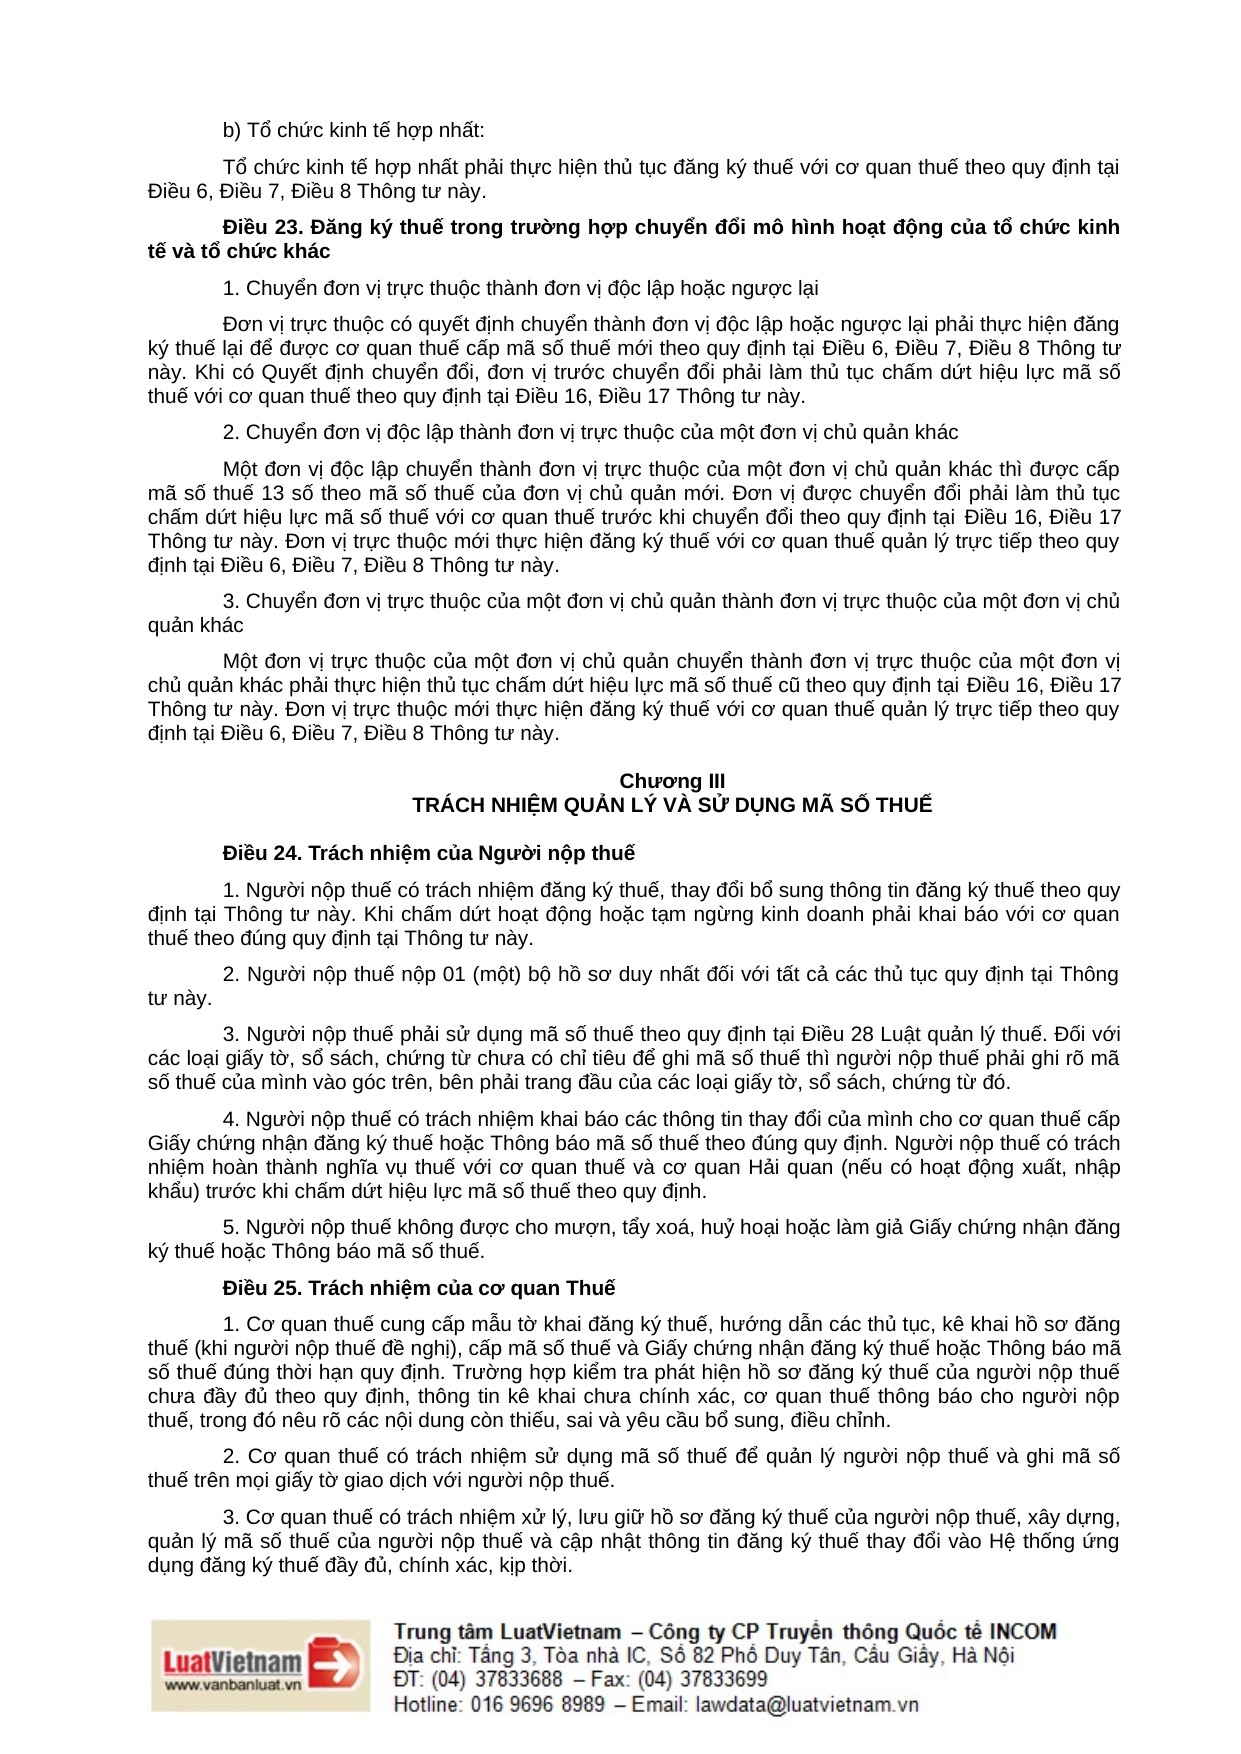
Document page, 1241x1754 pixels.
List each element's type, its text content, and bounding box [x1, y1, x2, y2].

text 2. Người nộp thuế nộp 01 (một) bộ hồ sơ duy nhất đối với tất cả các thủ tục quy định tại Thông tư này. [148, 962, 1122, 1010]
text 3. Chuyển đơn vị trực thuộc của một đơn vị chủ quản thành đơn vị trực thuộc của một đơn vị chủ quản khác [148, 589, 1122, 637]
text 3. Cơ quan thuế có trách nhiệm xử lý, lưu giữ hồ sơ đăng ký thuế của người nộp thuế, xây dựng, quản lý mã số thuế của người nộp thuế và cập nhật thông tin đăng ký thuế thay đổi vào Hệ thống ứng dụng đăng ký thuế đầy đủ, chính xác, kịp thời. [148, 1504, 1122, 1576]
text 2. Cơ quan thuế có trách nhiệm sử dụng mã số thuế để quản lý người nộp thuế và ghi mã số thuế trên mọi giấy tờ giao dịch với người nộp thuế. [148, 1444, 1122, 1492]
text 2. Chuyển đơn vị độc lập thành đơn vị trực thuộc của một đơn vị chủ quản khác [148, 420, 1122, 444]
text Một đơn vị độc lập chuyển thành đơn vị trực thuộc của một đơn vị chủ quản khác thì được cấp mã số thuế 13 số theo mã số thuế của đơn vị chủ quản mới. Đơn vị được chuyển đổi phải làm thủ tục chấm dứt hiệu lực mã số thuế với cơ quan thuế trước khi chuyển đổi theo quy định tại Điều 16, Điều 17 Thông tư này. Đơn vị trực thuộc mới thực hiện đăng ký thuế với cơ quan thuế quản lý trực tiếp theo quy định tại Điều 6, Điều 7, Điều 8 Thông tư này. [148, 457, 1122, 576]
text 4. Người nộp thuế có trách nhiệm khai báo các thông tin thay đổi của mình cho cơ quan thuế cấp Giấy chứng nhận đăng ký thuế hoặc Thông báo mã số thuế theo đúng quy định. Người nộp thuế có trách nhiệm hoàn thành nghĩa vụ thuế với cơ quan thuế và cơ quan Hải quan (nếu có hoạt động xuất, nhập khẩu) trước khi chấm dứt hiệu lực mã số thuế theo quy định. [148, 1107, 1122, 1202]
text 1. Cơ quan thuế cung cấp mẫu tờ khai đăng ký thuế, hướng dẫn các thủ tục, kê khai hồ sơ đăng thuế (khi người nộp thuế đề nghị), cấp mã số thuế và Giấy chứng nhận đăng ký thuế hoặc Thông báo mã số thuế đúng thời hạn quy định. Trường hợp kiểm tra phát hiện hồ sơ đăng ký thuế của người nộp thuế chưa đầy đủ theo quy định, thông tin kê khai chưa chính xác, cơ quan thuế thông báo cho người nộp thuế, trong đó nêu rõ các nội dung còn thiếu, sai và yêu cầu bổ sung, điều chỉnh. [148, 1312, 1122, 1432]
text 1. Chuyển đơn vị trực thuộc thành đơn vị độc lập hoặc ngược lại [148, 275, 1122, 299]
picture [147, 1614, 1087, 1731]
text 3. Người nộp thuế phải sử dụng mã số thuế theo quy định tại Điều 28 Luật quản lý thuế. Đối với các loại giấy tờ, sổ sách, chứng từ chưa có chỉ tiêu để ghi mã số thuế thì người nộp thuế phải ghi rõ mã số thuế của mình vào góc trên, bên phải trang đầu của các loại giấy tờ, sổ sách, chứng từ đó. [148, 1022, 1122, 1094]
text Điều 23. Đăng ký thuế trong trường hợp chuyển đổi mô hình hoạt động của tổ chức kinh tế và tổ chức khác [148, 215, 1122, 263]
text Đơn vị trực thuộc có quyết định chuyển thành đơn vị độc lập hoặc ngược lại phải thực hiện đăng ký thuế lại để được cơ quan thuế cấp mã số thuế mới theo quy định tại Điều 6, Điều 7, Điều 8 Thông tư này. Khi có Quyết định chuyển đổi, đơn vị trước chuyển đổi phải làm thủ tục chấm dứt hiệu lực mã số thuế với cơ quan thuế theo quy định tại Điều 16, Điều 17 Thông tư này. [148, 312, 1122, 408]
text 1. Người nộp thuế có trách nhiệm đăng ký thuế, thay đổi bổ sung thông tin đăng ký thuế theo quy định tại Thông tư này. Khi chấm dứt hoạt động hoặc tạm ngừng kinh doanh phải khai báo với cơ quan thuế theo đúng quy định tại Thông tư này. [148, 877, 1122, 949]
text Điều 24. Trách nhiệm của Người nộp thuế [148, 841, 1122, 865]
text Điều 25. Trách nhiệm của cơ quan Thuế [148, 1275, 1122, 1299]
text Chương III [148, 769, 1122, 793]
text 5. Người nộp thuế không được cho mượn, tẩy xoá, huỷ hoại hoặc làm giả Giấy chứng nhận đăng ký thuế hoặc Thông báo mã số thuế. [148, 1215, 1122, 1263]
text Tổ chức kinh tế hợp nhất phải thực hiện thủ tục đăng ký thuế với cơ quan thuế theo quy định tại Điều 6, Điều 7, Điều 8 Thông tư này. [148, 154, 1122, 202]
text b) Tổ chức kinh tế hợp nhất: [148, 118, 1122, 142]
text Một đơn vị trực thuộc của một đơn vị chủ quản chuyển thành đơn vị trực thuộc của một đơn vị chủ quản khác phải thực hiện thủ tục chấm dứt hiệu lực mã số thuế cũ theo quy định tại Điều 16, Điều 17 Thông tư này. Đơn vị trực thuộc mới thực hiện đăng ký thuế với cơ quan thuế quản lý trực tiếp theo quy định tại Điều 6, Điều 7, Điều 8 Thông tư này. [148, 649, 1122, 745]
text TRÁCH NHIỆM QUẢN LÝ VÀ SỬ DỤNG MÃ SỐ THUẾ [148, 793, 1122, 817]
